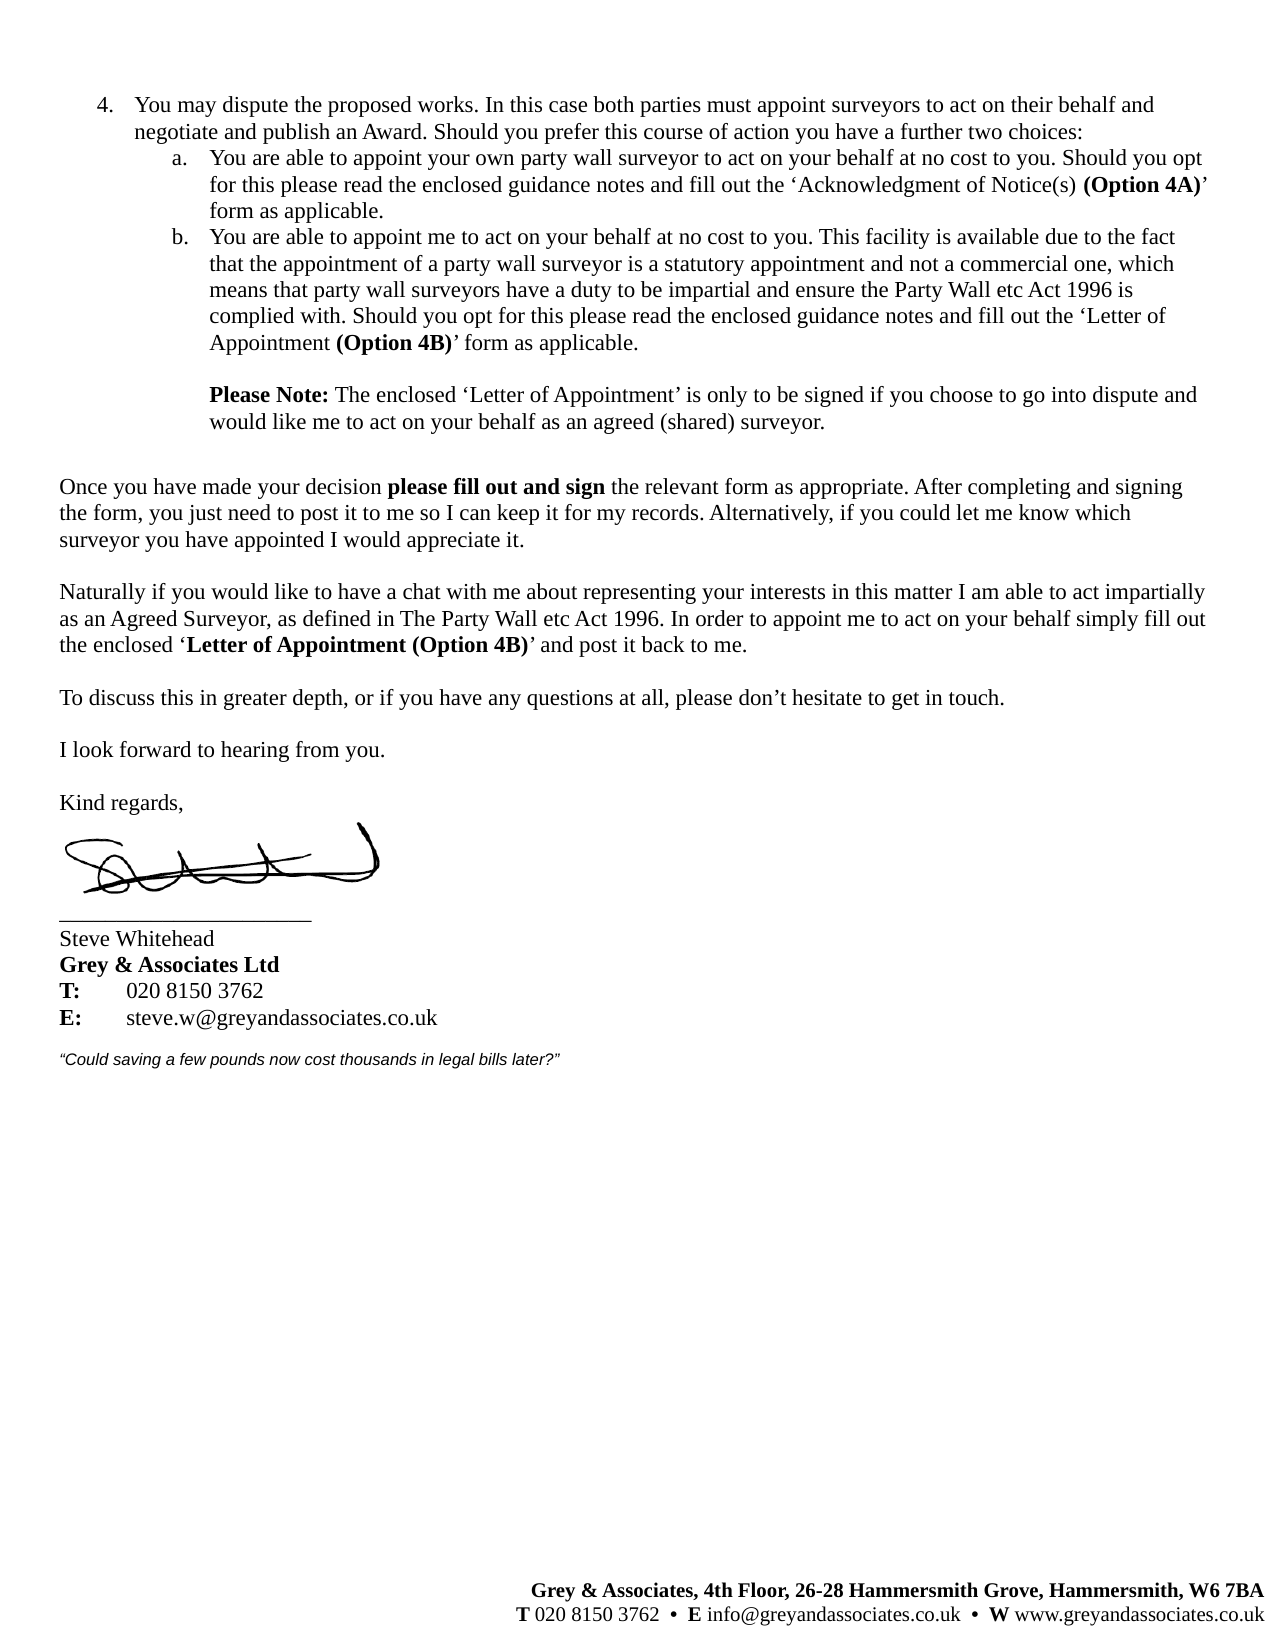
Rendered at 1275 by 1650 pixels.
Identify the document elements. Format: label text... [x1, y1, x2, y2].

picture [59, 815, 398, 899]
table_header You may dispute the proposed works. In this case both parties must appoint surveyors to act on their behalf and negotiate and publish an Award. Should you prefer this course of action you have a further two choices: You are able to appoint your own party wall surveyor to act on your behalf at no cost to you. Should you opt for this please read the enclosed guidance notes and fill out the ‘Acknowledgment of Notice(s) (Option 4A)’ form as applicable. You are able to appoint me to act on your behalf at no cost to you. This facility is available due to the fact that the appointment of a party wall surveyor is a statutory appointment and not a commercial one, which means that party wall surveyors have a duty to be impartial and ensure the Party Wall etc Act 1996 is complied with. Should you opt for this please read the enclosed guidance notes and fill out the ‘Letter of Appointment (Option 4B)’ form as applicable. Please Note: The enclosed ‘Letter of Appointment’ is only to be signed if you choose to go into dispute and would like me to act on your behalf as an agreed (shared) surveyor. Once you have made your decision please fill out and sign the relevant form as appropriate. After completing and signing the form, you just need to post it to me so I can keep it for my records. Alternatively, if you could let me know which surveyor you have appointed I would appreciate it. Naturally if you would like to have a chat with me about representing your interests in this matter I am able to act impartially as an Agreed Surveyor, as defined in The Party Wall etc Act 1996. In order to appoint me to act on your behalf simply fill out the enclosed ‘Letter of Appointment (Option 4B)’ and post it back to me. To discuss this in greater depth, or if you have any questions at all, please don’t hesitate to get in touch. I look forward to hearing from you. Kind regards, ______________________ Steve Whitehead Grey & Associates Ltd T: 020 8150 3762 E: steve.w@greyandassociates.co.uk “Could saving a few pounds now cost thousands in legal bills later?” [0, 92, 1275, 1081]
